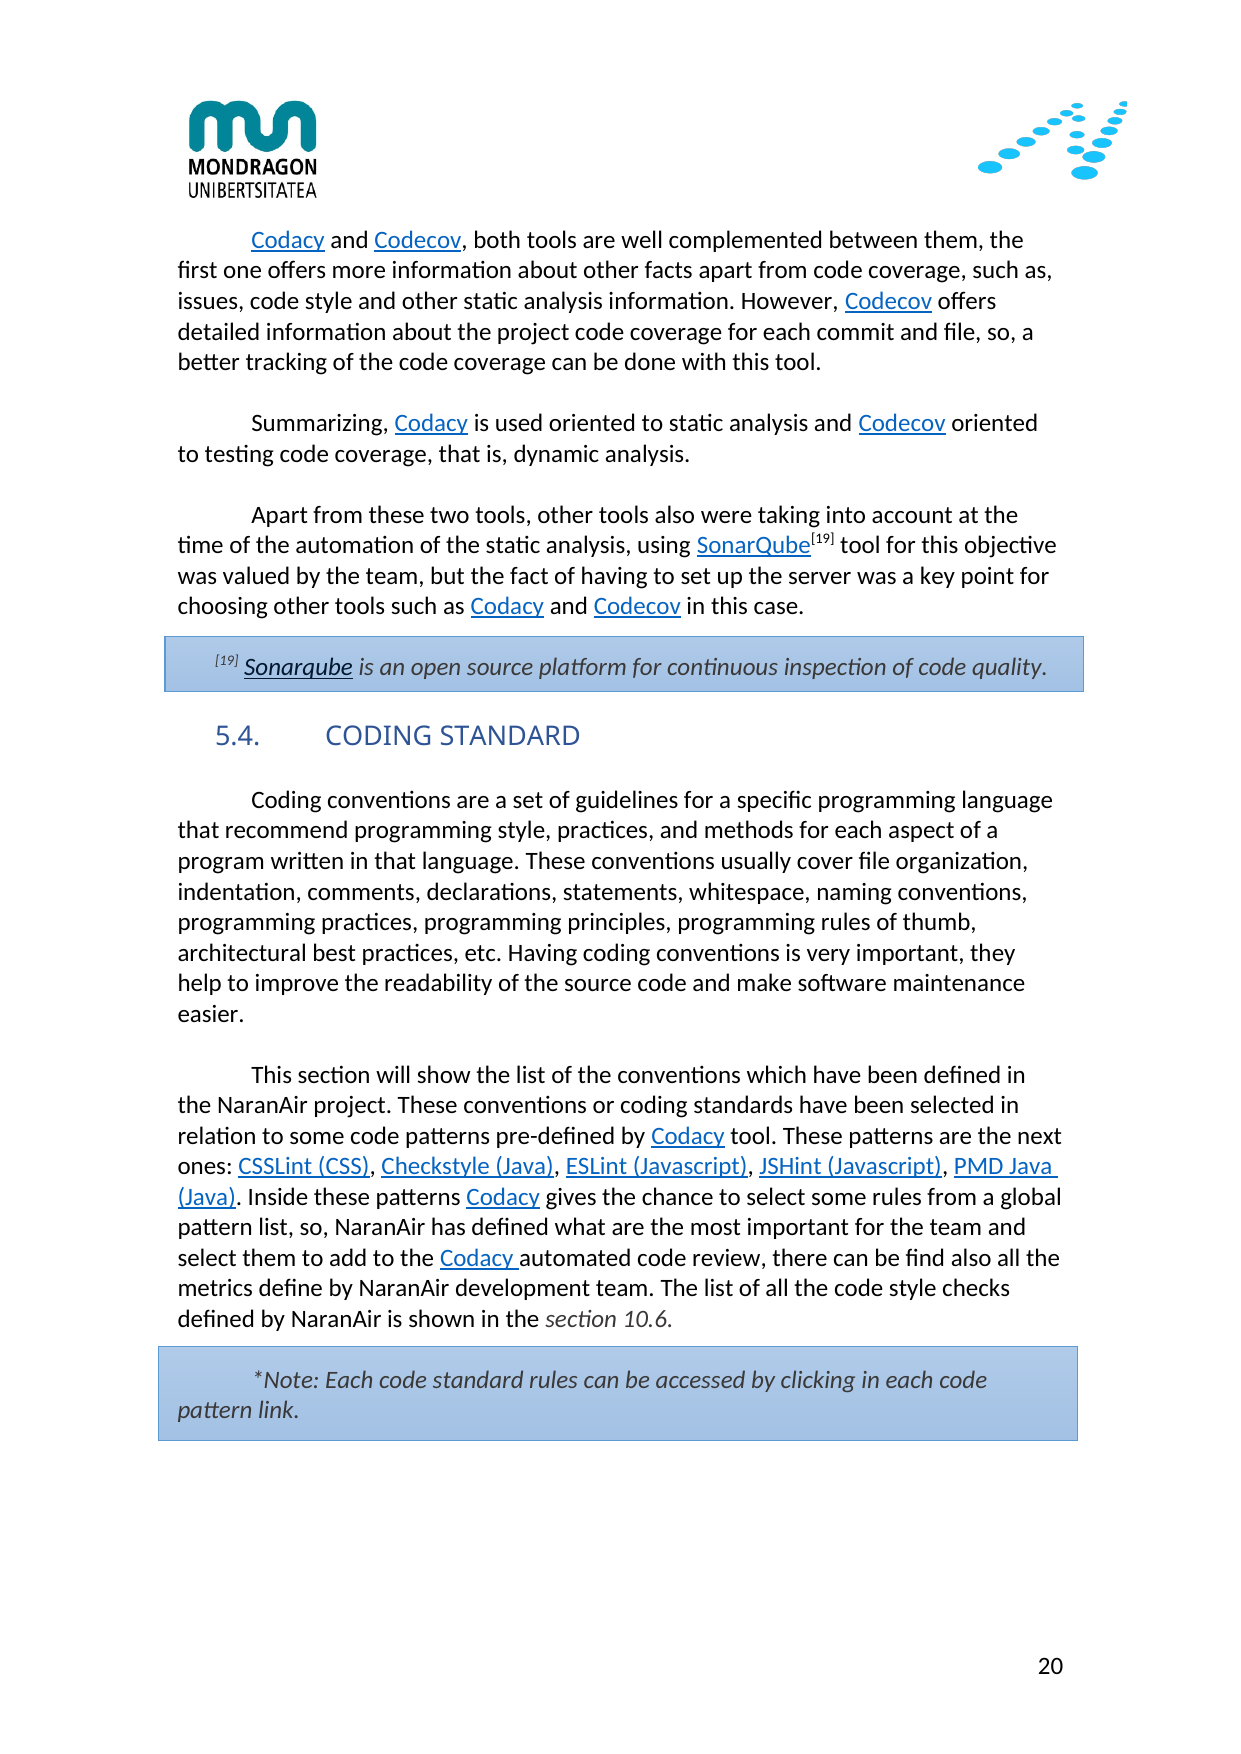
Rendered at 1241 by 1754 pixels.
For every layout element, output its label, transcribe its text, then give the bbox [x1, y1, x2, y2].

text Apart from these two tools, other tools also were taking into account at the time of the automation of the static analysis, using SonarQube[19] tool for this objective was valued by the team, but the fact of having to set up the server was a key point for choosing other tools such as Codacy and Codecov in this case. [177, 499, 1063, 621]
subtitle CODING STANDARD [215, 717, 1063, 753]
text This section will show the list of the conventions which have been defined in the NaranAir project. These conventions or coding standards have been selected in relation to some code patterns pre-defined by Codacy tool. These patterns are the next ones: CSSLint (CSS), Checkstyle (Java), ESLint (Javascript), JSHint (Javascript), PMD Java (Java). Inside these patterns Codacy gives the chance to select some rules from a global pattern list, so, NaranAir has defined what are the most important for the team and select them to add to the Codacy automated code review, there can be find also all the metrics define by NaranAir development team. The list of all the code style checks defined by NaranAir is shown in the section 10.6. [177, 1059, 1063, 1333]
text *Note: Each code standard rules can be accessed by clicking in each code pattern link. [177, 1364, 1063, 1425]
picture [177, 73, 328, 225]
text Codacy and Codecov, both tools are well complemented between them, the first one offers more information about other facts apart from code coverage, such as, issues, code style and other static analysis information. However, Codecov offers detailed information about the project code coverage for each commit and file, so, a better tracking of the code coverage can be done with this tool. [177, 224, 1063, 377]
text [19] Sonarqube is an open source platform for continuous inspection of code quality. [177, 651, 1063, 682]
text Coding conventions are a set of guidelines for a specific programming language that recommend programming style, practices, and methods for each aspect of a program written in that language. These conventions usually cover file organization, indentation, comments, declarations, statements, whitespace, naming conventions, programming practices, programming principles, programming rules of thumb, architectural best practices, etc. Having coding conventions is very important, they help to improve the readability of the source code and make software maintenance easier. [177, 784, 1063, 1028]
text Summarizing, Codacy is used oriented to static analysis and Codecov oriented to testing code coverage, that is, dynamic analysis. [177, 407, 1063, 468]
picture [976, 94, 1127, 183]
